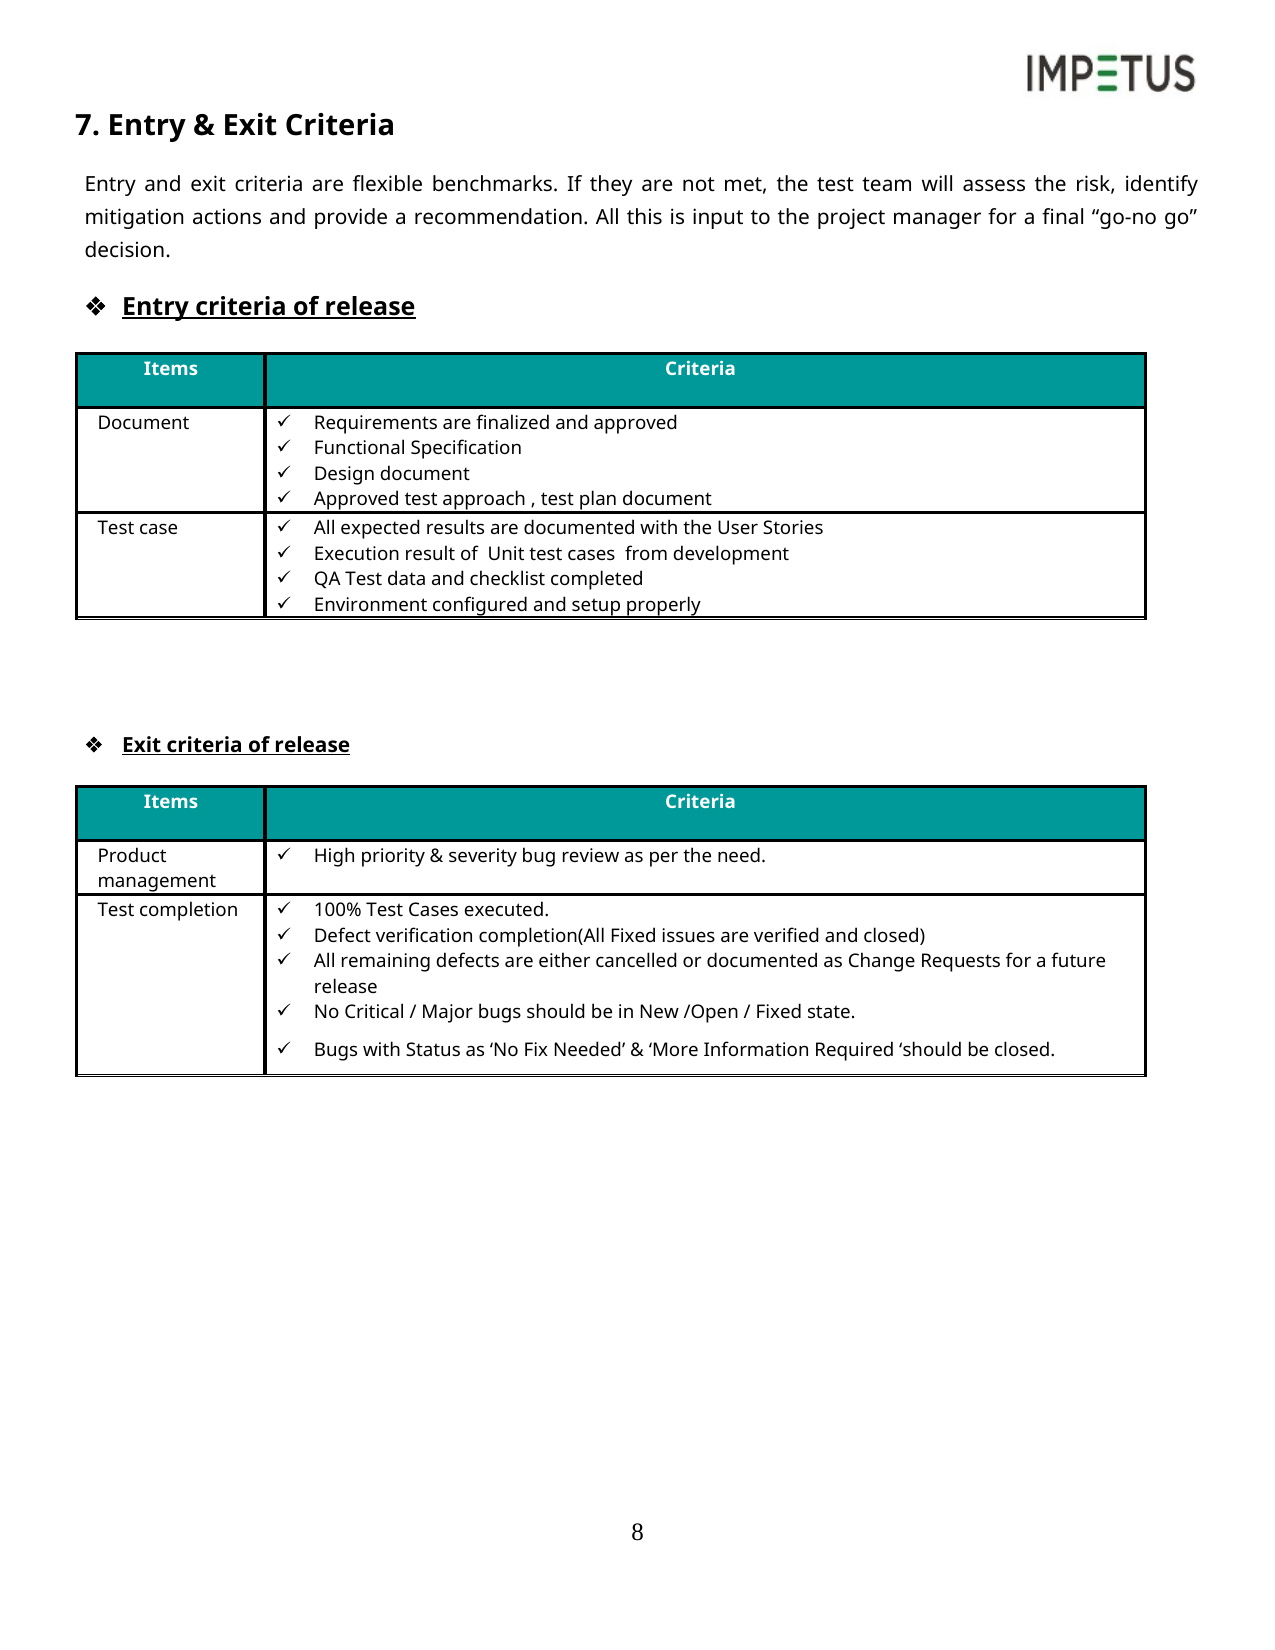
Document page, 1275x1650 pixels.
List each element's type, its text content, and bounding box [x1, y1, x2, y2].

table_cell All expected results are documented with the User Stories Execution result of Unit test cases from development QA Test data and checklist completed Environment configured and setup properly [267, 514, 1144, 616]
table_cell High priority & severity bug review as per the need. [267, 842, 1144, 893]
text Entry and exit criteria are flexible benchmarks. If they are not met, the test team will assess the risk, identify mitigation actions and provide a recommendation. All this is input to the project manager for a final “go-no go” decision. [84, 169, 1200, 263]
list Entry criteria of release [84, 288, 1200, 322]
table_cell 100% Test Cases executed. Defect verification completion(All Fixed issues are verified and closed) All remaining defects are either cancelled or documented as Change Requests for a future release No Critical / Major bugs should be in New /Open / Fixed state. Bugs with Status as ‘No Fix Needed’ & ‘More Information Required ‘should be closed. [267, 896, 1144, 1074]
table_header Criteria [267, 788, 1144, 839]
table_header Items [78, 355, 263, 406]
table_cell Requirements are finalized and approved Functional Specification Design document Approved test approach , test plan document [267, 409, 1144, 511]
table_cell Document [78, 409, 263, 511]
table_cell Test completion [78, 896, 263, 1074]
picture [1021, 43, 1200, 99]
table_cell Test case [78, 514, 263, 616]
subtitle 7. Entry & Exit Criteria [75, 104, 1200, 143]
list Exit criteria of release [84, 730, 1200, 758]
table_header Criteria [267, 355, 1144, 406]
table_header Items [78, 788, 263, 839]
table_cell Product management [78, 842, 263, 893]
